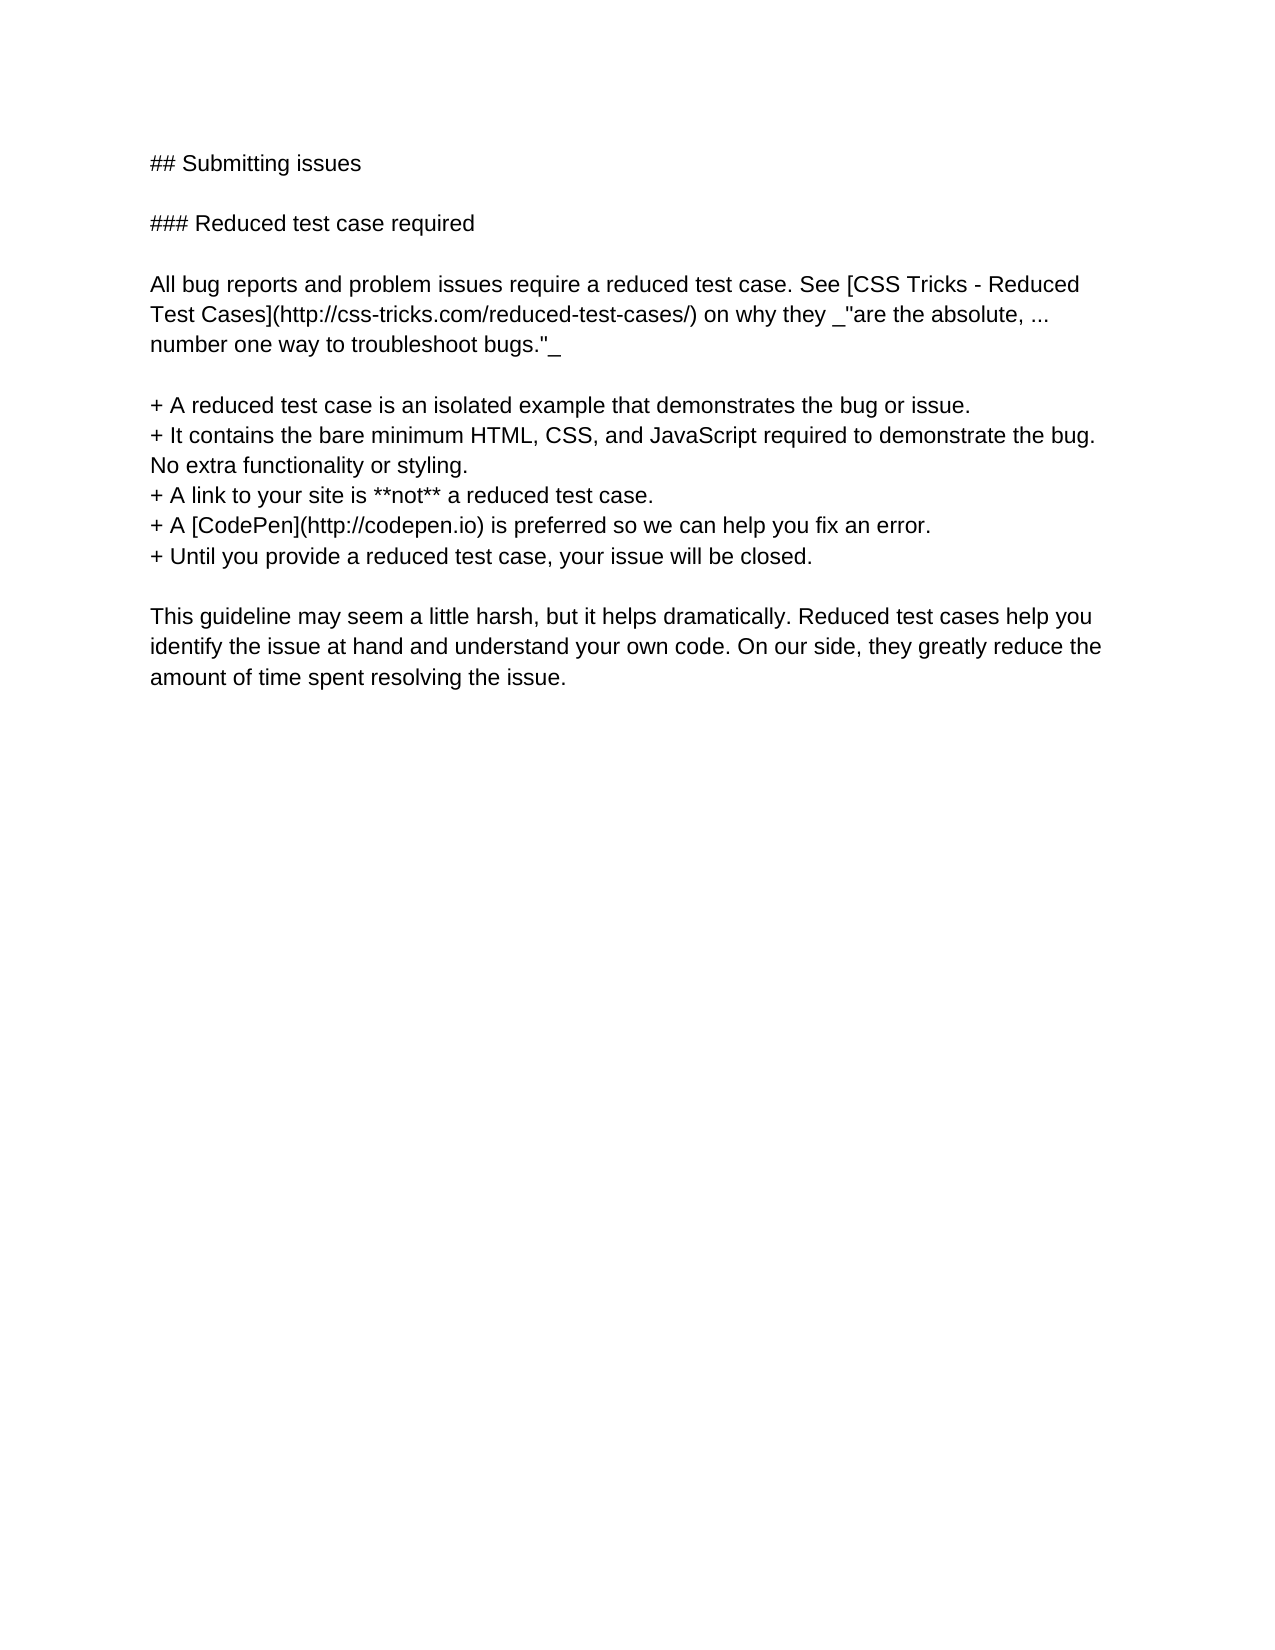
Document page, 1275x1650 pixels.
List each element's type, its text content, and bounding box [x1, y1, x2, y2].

text + It contains the bare minimum HTML, CSS, and JavaScript required to demonstrate the bug. No extra functionality or styling. [150, 422, 1125, 478]
text All bug reports and problem issues require a reduced test case. See [CSS Tricks - Reduced Test Cases](http://css-tricks.com/reduced-test-cases/) on why they _"are the absolute, ... number one way to troubleshoot bugs."_ [150, 271, 1125, 358]
text ## Submitting issues [150, 150, 1125, 176]
text + Until you provide a reduced test case, your issue will be closed. [150, 543, 1125, 569]
text + A link to your site is **not** a reduced test case. [150, 482, 1125, 509]
text + A reduced test case is an isolated example that demonstrates the bug or issue. [150, 392, 1125, 418]
text This guideline may seem a little harsh, but it helps dramatically. Reduced test cases help you identify the issue at hand and understand your own code. On our side, they greatly reduce the amount of time spent resolving the issue. [150, 603, 1125, 690]
text ### Reduced test case required [150, 210, 1125, 237]
text + A [CodePen](http://codepen.io) is preferred so we can help you fix an error. [150, 512, 1125, 539]
